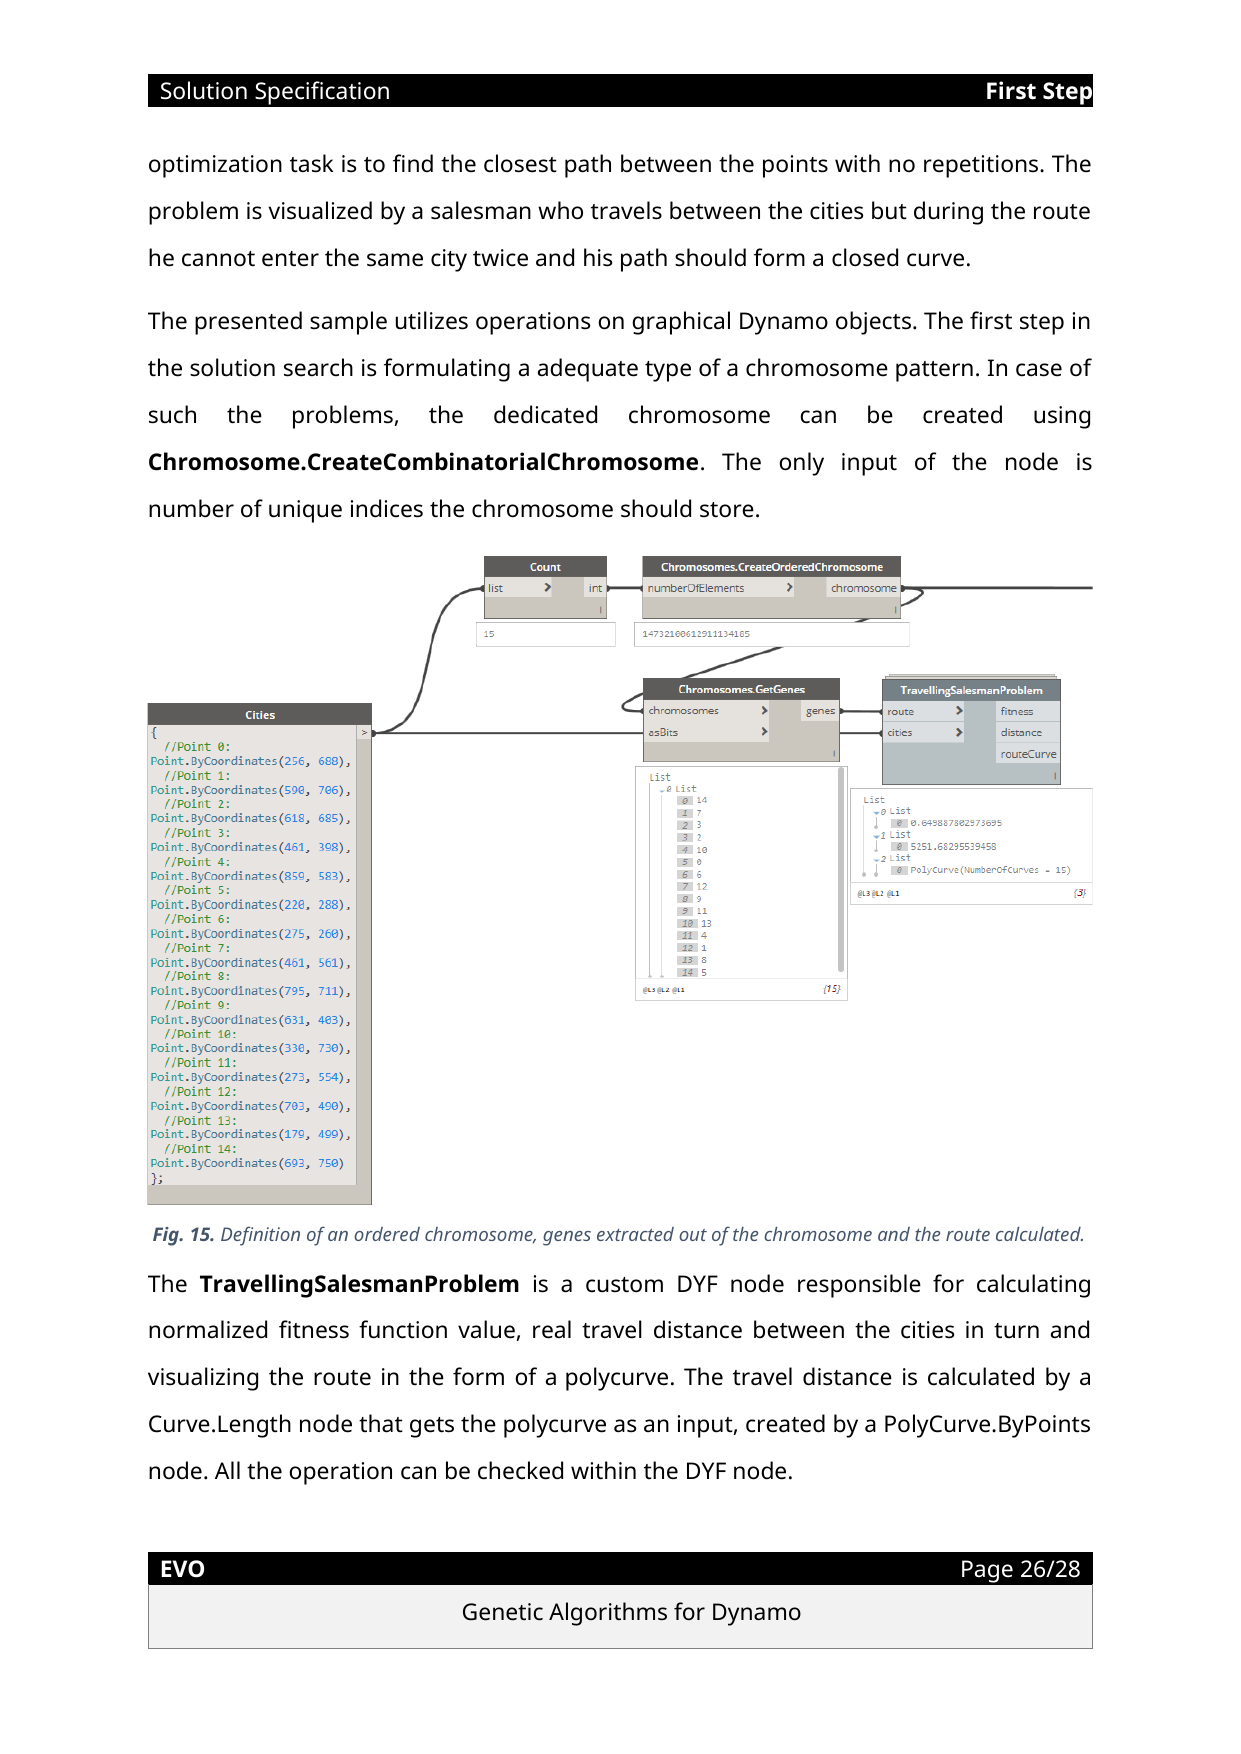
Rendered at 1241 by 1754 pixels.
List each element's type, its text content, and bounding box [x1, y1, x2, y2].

text The TravellingSalesmanProblem is a custom DYF node responsible for calculating normalized fitness function value, real travel distance between the cities in turn and visualizing the route in the form of a polycurve. The travel distance is calculated by a Curve.Length node that gets the polycurve as an input, created by a PolyCurve.ByPoints node. All the operation can be checked within the DYF node. [148, 1267, 1092, 1486]
text The presented sample utilizes operations on graphical Dynamo objects. The first step in the solution search is formulating a adequate type of a chromosome pattern. In case of such the problems, the dedicated chromosome can be created using Chromosome.CreateCombinatorialChromosome. The only input of the node is number of unique indices the chromosome should store. [148, 305, 1092, 524]
picture [147, 556, 1093, 1205]
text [148, 148, 1092, 273]
text Fig. 15. Definition of an ordered chromosome, genes extracted out of the chromosome and the route calculated. [148, 1221, 1092, 1247]
